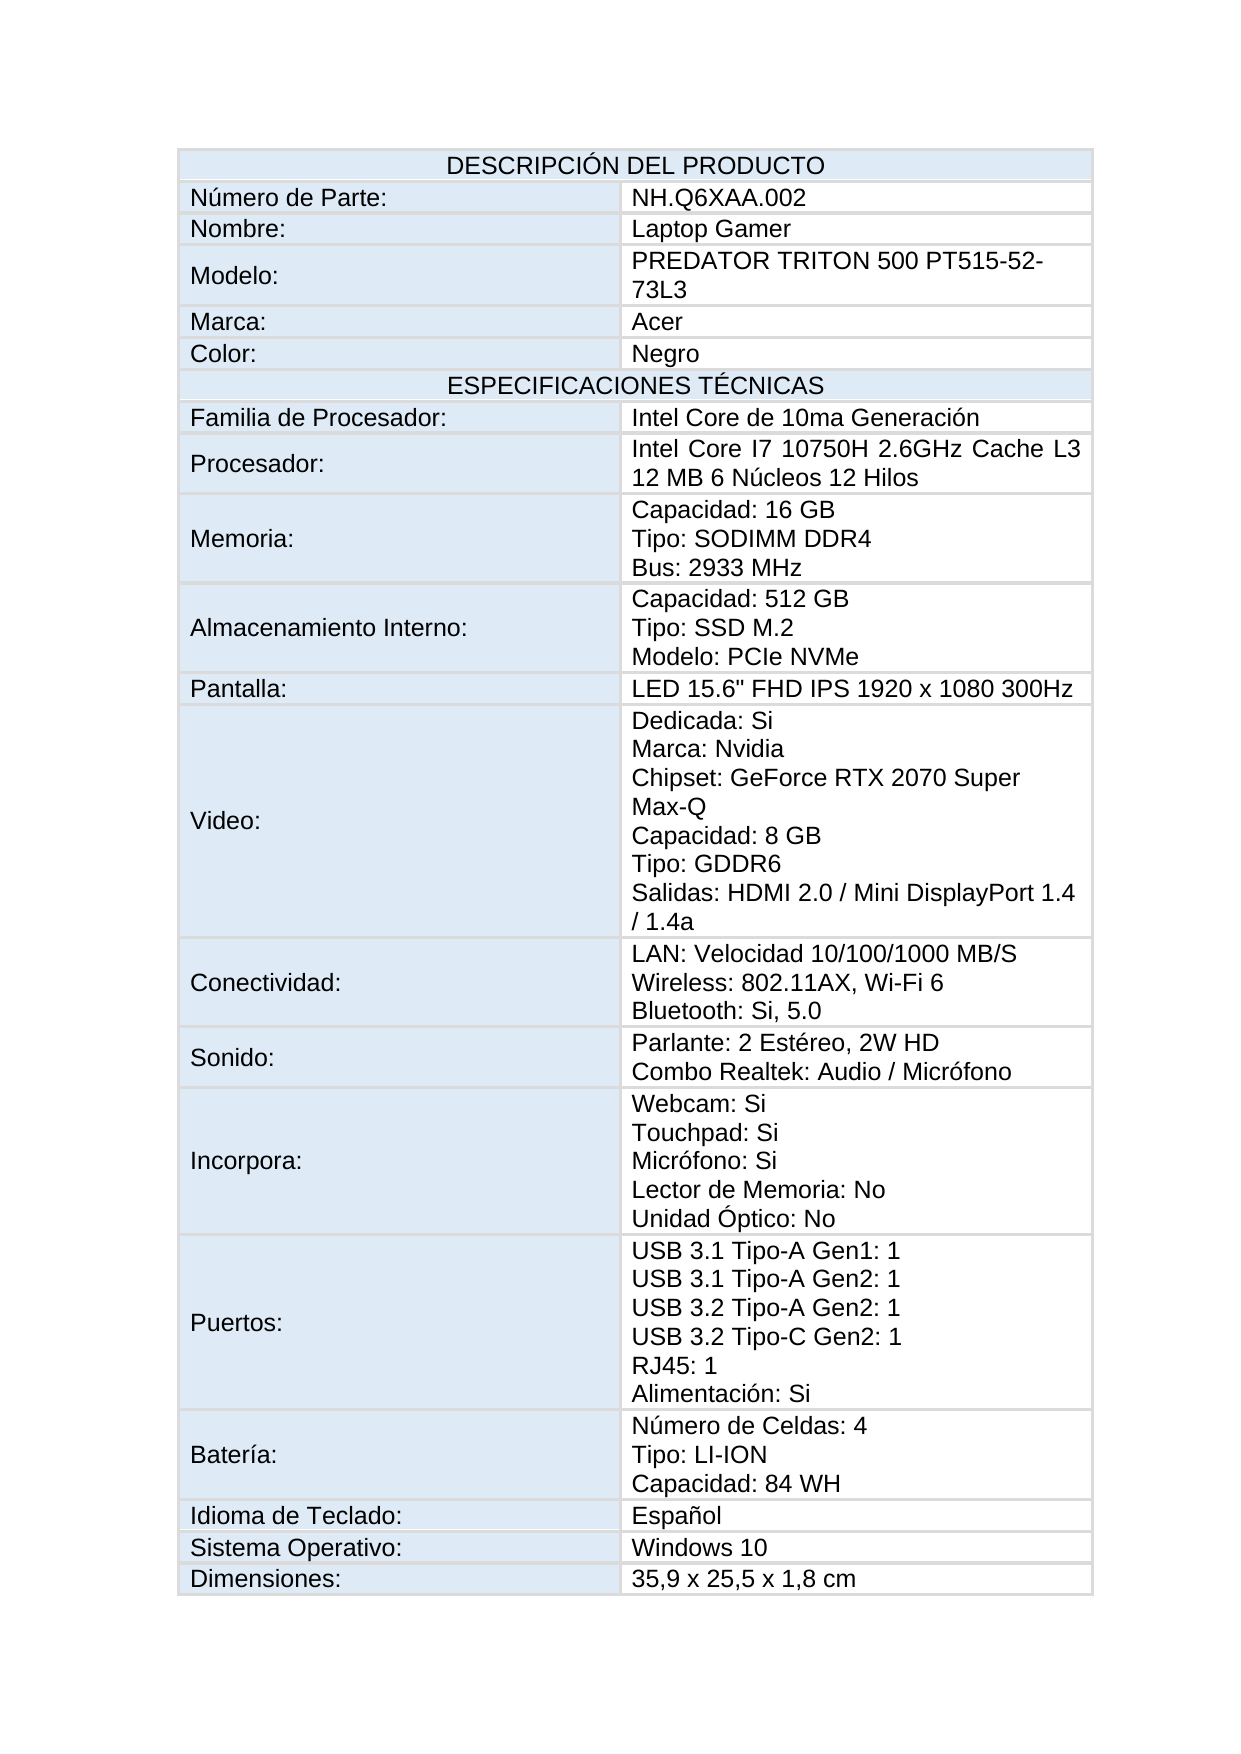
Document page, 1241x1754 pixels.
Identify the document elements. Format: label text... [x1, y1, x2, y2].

table_cell USB 3.1 Tipo-A Gen1: 1 USB 3.1 Tipo-A Gen2: 1 USB 3.2 Tipo-A Gen2: 1 USB 3.2 Tipo-C Gen2: 1 RJ45: 1 Alimentación: Si [622, 1236, 1091, 1408]
table_cell Modelo: [180, 246, 619, 304]
table_cell PREDATOR TRITON 500 PT515-52-73L3 [622, 246, 1091, 304]
table_cell Nombre: [180, 215, 619, 243]
table_cell Incorpora: [180, 1089, 619, 1233]
table_cell Conectividad: [180, 939, 619, 1025]
table_cell Windows 10 [622, 1533, 1091, 1561]
table_cell Color: [180, 339, 619, 368]
table_header DESCRIPCIÓN DEL PRODUCTO [180, 151, 1091, 179]
table_cell Laptop Gamer [622, 215, 1091, 243]
table_cell Dedicada: Si Marca: Nvidia Chipset: GeForce RTX 2070 Super Max-Q Capacidad: 8 GB Tipo: GDDR6 Salidas: HDMI 2.0 / Mini DisplayPort 1.4 / 1.4a [622, 706, 1091, 936]
table_cell Español [622, 1501, 1091, 1529]
table_cell Número de Celdas: 4 Tipo: LI-ION Capacidad: 84 WH [622, 1411, 1091, 1498]
table_cell LED 15.6" FHD IPS 1920 x 1080 300Hz [622, 674, 1091, 703]
table_cell Puertos: [180, 1236, 619, 1408]
table_cell Marca: [180, 307, 619, 336]
table_cell ESPECIFICACIONES TÉCNICAS [180, 371, 1091, 399]
table_cell Número de Parte: [180, 183, 619, 211]
table_cell Almacenamiento Interno: [180, 585, 619, 671]
table_cell Intel Core I7 10750H 2.6GHz Cache L3 12 MB 6 Núcleos 12 Hilos [622, 435, 1091, 492]
table_cell Procesador: [180, 435, 619, 492]
table_cell NH.Q6XAA.002 [622, 183, 1091, 211]
table_cell Batería: [180, 1411, 619, 1498]
table_cell Capacidad: 512 GB Tipo: SSD M.2 Modelo: PCIe NVMe [622, 585, 1091, 671]
table_cell Dimensiones: [180, 1565, 619, 1593]
table_cell 35,9 x 25,5 x 1,8 cm [622, 1565, 1091, 1593]
table_cell Idioma de Teclado: [180, 1501, 619, 1529]
table_cell Acer [622, 307, 1091, 336]
table_cell Sonido: [180, 1028, 619, 1086]
table_cell Parlante: 2 Estéreo, 2W HD Combo Realtek: Audio / Micrófono [622, 1028, 1091, 1086]
table_cell Negro [622, 339, 1091, 368]
table_cell Video: [180, 706, 619, 936]
table_cell Pantalla: [180, 674, 619, 703]
table_cell Sistema Operativo: [180, 1533, 619, 1561]
table_cell Capacidad: 16 GB Tipo: SODIMM DDR4 Bus: 2933 MHz [622, 495, 1091, 581]
table_cell Memoria: [180, 495, 619, 581]
table_cell Intel Core de 10ma Generación [622, 403, 1091, 431]
table_cell Webcam: Si Touchpad: Si Micrófono: Si Lector de Memoria: No Unidad Óptico: No [622, 1089, 1091, 1233]
table_cell Familia de Procesador: [180, 403, 619, 431]
table_cell LAN: Velocidad 10/100/1000 MB/S Wireless: 802.11AX, Wi-Fi 6 Bluetooth: Si, 5.0 [622, 939, 1091, 1025]
